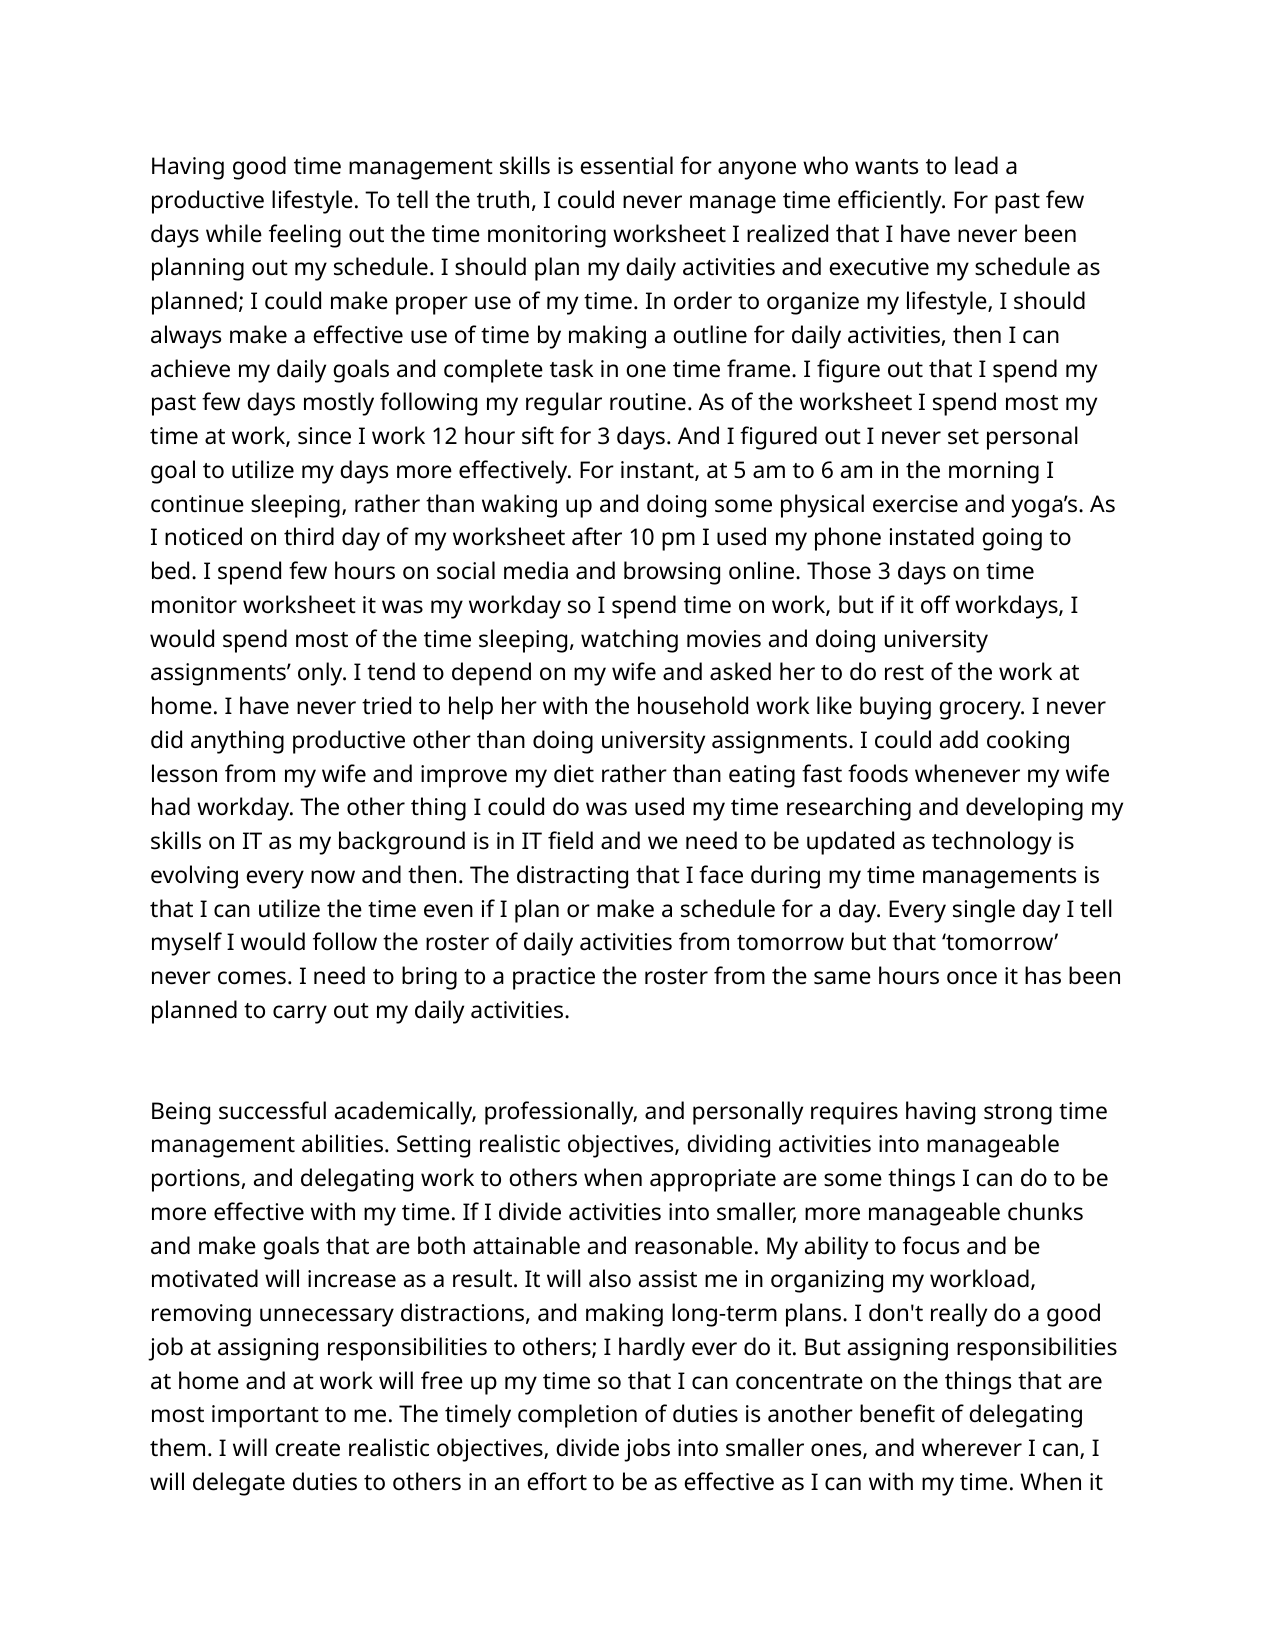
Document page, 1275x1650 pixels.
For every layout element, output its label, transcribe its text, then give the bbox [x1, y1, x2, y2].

text Having good time management skills is essential for anyone who wants to lead a productive lifestyle. To tell the truth, I could never manage time efficiently. For past few days while feeling out the time monitoring worksheet I realized that I have never been planning out my schedule. I should plan my daily activities and executive my schedule as planned; I could make proper use of my time. In order to organize my lifestyle, I should always make a effective use of time by making a outline for daily activities, then I can achieve my daily goals and complete task in one time frame. I figure out that I spend my past few days mostly following my regular routine. As of the worksheet I spend most my time at work, since I work 12 hour sift for 3 days. And I figured out I never set personal goal to utilize my days more effectively. For instant, at 5 am to 6 am in the morning I continue sleeping, rather than waking up and doing some physical exercise and yoga’s. As I noticed on third day of my worksheet after 10 pm I used my phone instated going to bed. I spend few hours on social media and browsing online. Those 3 days on time monitor worksheet it was my workday so I spend time on work, but if it off workdays, I would spend most of the time sleeping, watching movies and doing university assignments’ only. I tend to depend on my wife and asked her to do rest of the work at home. I have never tried to help her with the household work like buying grocery. I never did anything productive other than doing university assignments. I could add cooking lesson from my wife and improve my diet rather than eating fast foods whenever my wife had workday. The other thing I could do was used my time researching and developing my skills on IT as my background is in IT field and we need to be updated as technology is evolving every now and then. The distracting that I face during my time managements is that I can utilize the time even if I plan or make a schedule for a day. Every single day I tell myself I would follow the roster of daily activities from tomorrow but that ‘tomorrow’ never comes. I need to bring to a practice the roster from the same hours once it has been planned to carry out my daily activities. [150, 150, 1125, 1025]
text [150, 1094, 1125, 1497]
